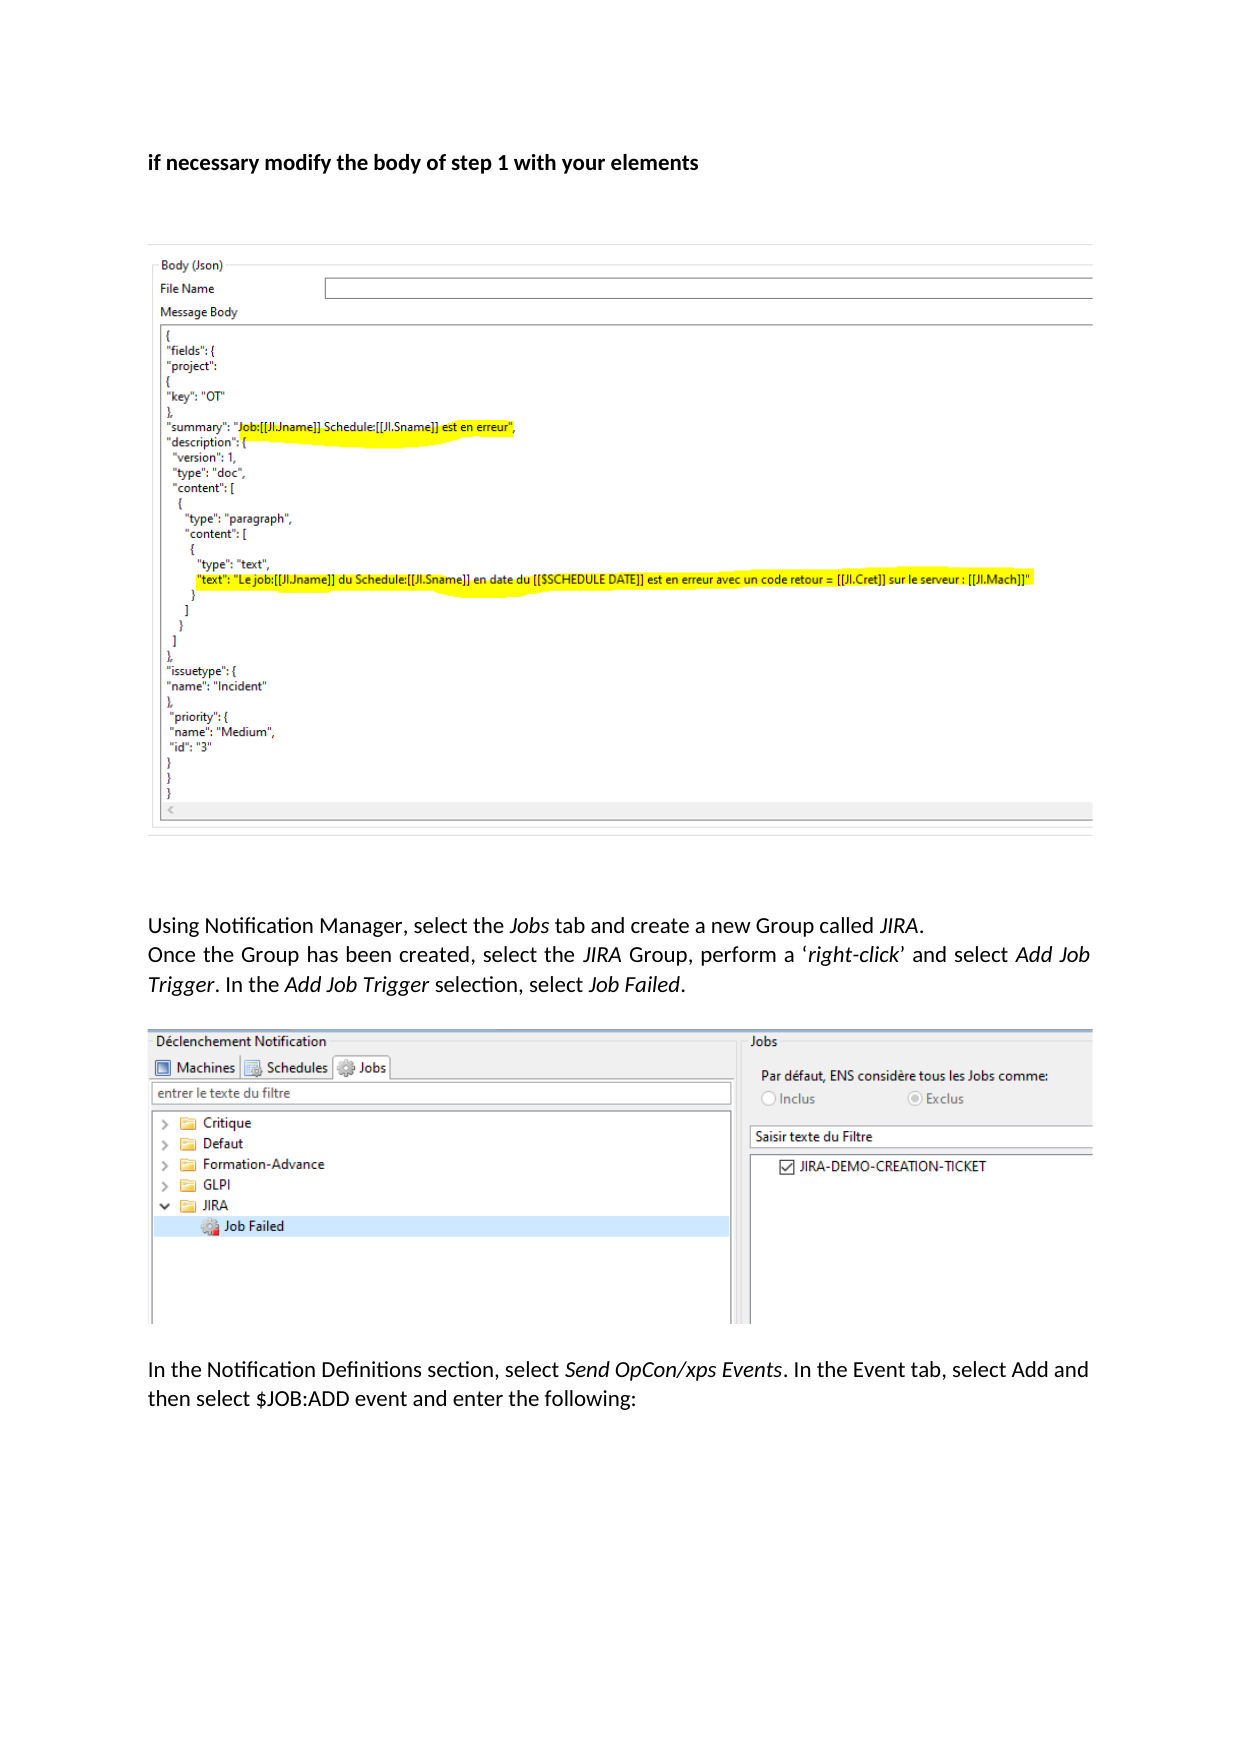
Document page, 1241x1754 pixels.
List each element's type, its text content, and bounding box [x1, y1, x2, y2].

text if necessary modify the body of step 1 with your elements [148, 148, 1093, 176]
text Once the Group has been created, select the JIRA Group, perform a ‘right-click’ and select Add Job Trigger. In the Add Job Trigger selection, select Job Failed. [148, 941, 1093, 998]
text In the Notification Definitions section, select Send OpCon/xps Events. In the Event tab, select Add and then select $JOB:ADD event and enter the following: [148, 1355, 1093, 1412]
text Using Notification Manager, select the Jobs tab and create a new Group called JIRA. [148, 911, 1093, 939]
picture [147, 1029, 1093, 1324]
picture [147, 240, 1093, 847]
